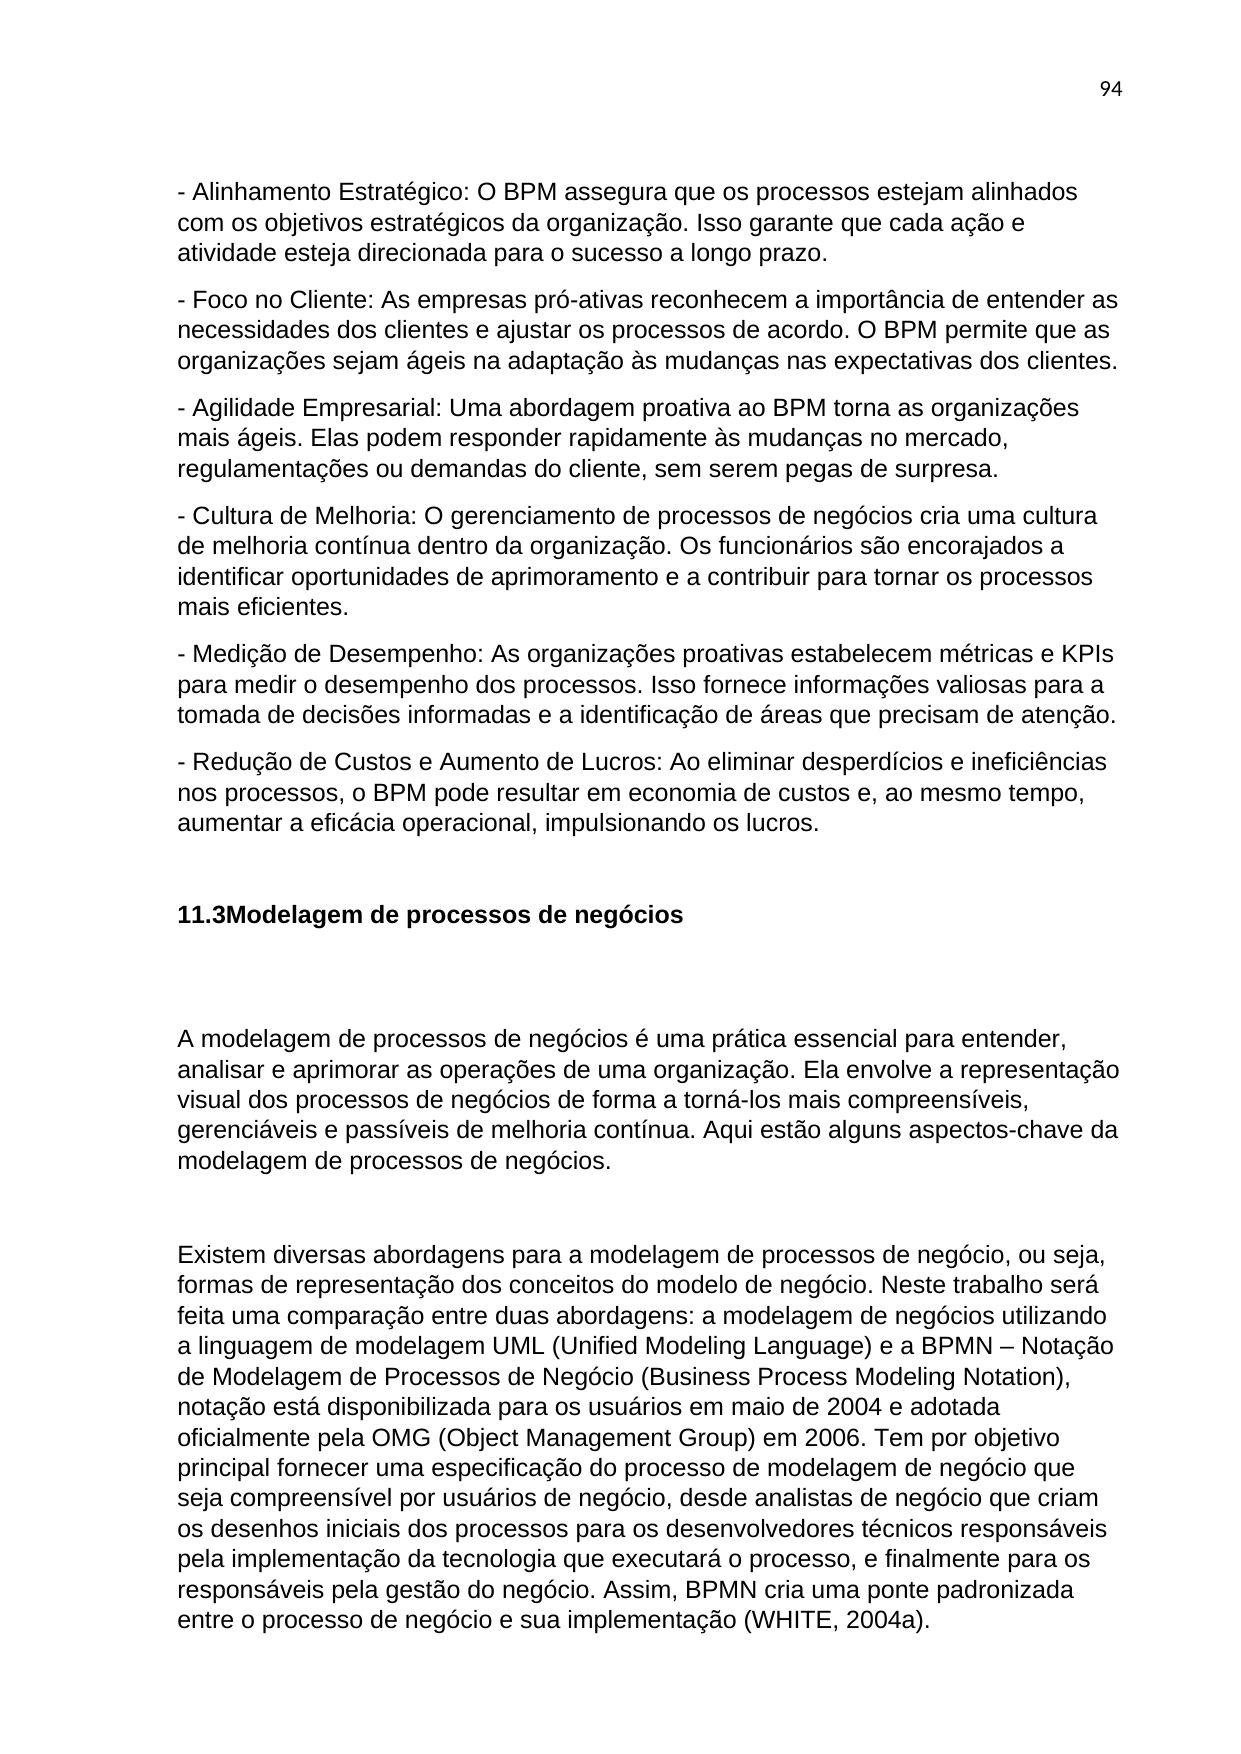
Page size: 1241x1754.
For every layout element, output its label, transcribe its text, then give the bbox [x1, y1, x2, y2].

text - Redução de Custos e Aumento de Lucros: Ao eliminar desperdícios e ineficiências nos processos, o BPM pode resultar em economia de custos e, ao mesmo tempo, aumentar a eficácia operacional, impulsionando os lucros. [177, 747, 1122, 837]
text - Cultura de Melhoria: O gerenciamento de processos de negócios cria uma cultura de melhoria contínua dentro da organização. Os funcionários são encorajados a identificar oportunidades de aprimoramento e a contribuir para tornar os processos mais eficientes. [177, 501, 1122, 621]
text Existem diversas abordagens para a modelagem de processos de negócio, ou seja, formas de representação dos conceitos do modelo de negócio. Neste trabalho será feita uma comparação entre duas abordagens: a modelagem de negócios utilizando a linguagem de modelagem UML (Unified Modeling Language) e a BPMN – Notação de Modelagem de Processos de Negócio (Business Process Modeling Notation), notação está disponibilizada para os usuários em maio de 2004 e adotada oficialmente pela OMG (Object Management Group) em 2006. Tem por objetivo principal fornecer uma especificação do processo de modelagem de negócio que seja compreensível por usuários de negócio, desde analistas de negócio que criam os desenhos iniciais dos processos para os desenvolvedores técnicos responsáveis pela implementação da tecnologia que executará o processo, e finalmente para os responsáveis pela gestão do negócio. Assim, BPMN cria uma ponte padronizada entre o processo de negócio e sua implementação (WHITE, 2004a). [177, 1240, 1122, 1634]
text - Agilidade Empresarial: Uma abordagem proativa ao BPM torna as organizações mais ágeis. Elas podem responder rapidamente às mudanças no mercado, regulamentações ou demandas do cliente, sem serem pegas de surpresa. [177, 393, 1122, 482]
subtitle 11.3Modelagem de processos de negócios [177, 899, 1122, 928]
text - Alinhamento Estratégico: O BPM assegura que os processos estejam alinhados com os objetivos estratégicos da organização. Isso garante que cada ação e atividade esteja direcionada para o sucesso a longo prazo. [177, 177, 1122, 267]
text - Foco no Cliente: As empresas pró-ativas reconhecem a importância de entender as necessidades dos clientes e ajustar os processos de acordo. O BPM permite que as organizações sejam ágeis na adaptação às mudanças nas expectativas dos clientes. [177, 285, 1122, 374]
text A modelagem de processos de negócios é uma prática essencial para entender, analisar e aprimorar as operações de uma organização. Ela envolve a representação visual dos processos de negócios de forma a torná-los mais compreensíveis, gerenciáveis e passíveis de melhoria contínua. Aqui estão alguns aspectos-chave da modelagem de processos de negócios. [177, 1024, 1122, 1174]
text - Medição de Desempenho: As organizações proativas estabelecem métricas e KPIs para medir o desempenho dos processos. Isso fornece informações valiosas para a tomada de decisões informadas e a identificação de áreas que precisam de atenção. [177, 639, 1122, 729]
